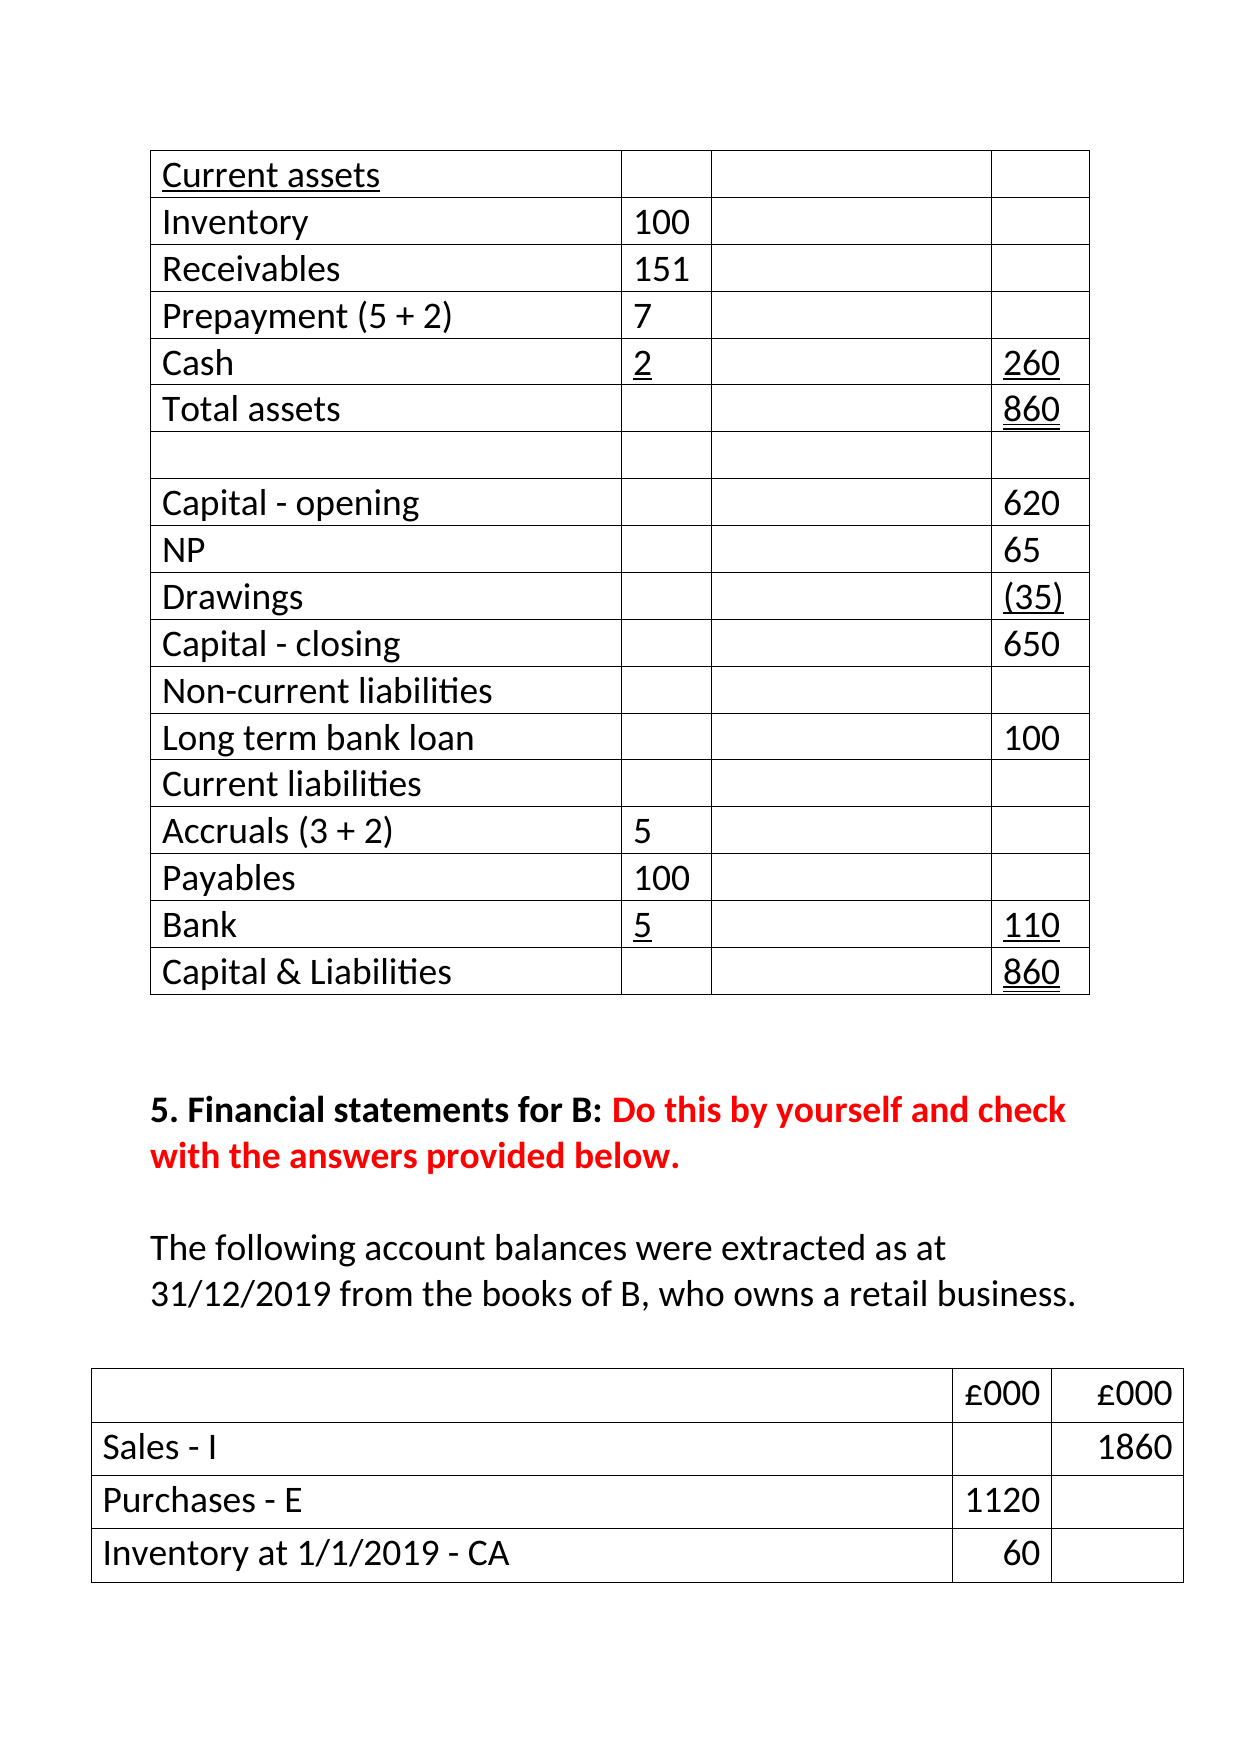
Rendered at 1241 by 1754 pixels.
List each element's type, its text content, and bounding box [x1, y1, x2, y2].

table_cell [992, 245, 1089, 291]
table_cell Capital & Liabilities [151, 948, 621, 994]
table_cell Accruals (3 + 2) [151, 807, 621, 853]
table_cell [622, 432, 711, 478]
table_cell Total assets [151, 385, 621, 431]
table_cell 5 [622, 807, 711, 853]
table_cell [622, 479, 711, 525]
table_header £000 [953, 1369, 1051, 1422]
table_cell 1860 [1052, 1423, 1183, 1475]
table_cell [622, 151, 711, 197]
table_cell Bank [151, 901, 621, 947]
table_header [92, 1369, 952, 1422]
table_cell [622, 760, 711, 806]
table_cell 620 [992, 479, 1089, 525]
table_cell (35) [992, 573, 1089, 619]
table_cell 860 [992, 948, 1089, 994]
table_cell 860 [992, 385, 1089, 431]
table_cell 5 [622, 901, 711, 947]
table_cell [712, 339, 991, 384]
table_cell 650 [992, 620, 1089, 666]
table_cell [992, 760, 1089, 806]
table_cell [712, 432, 991, 478]
table_cell [712, 948, 991, 994]
table_cell [1052, 1476, 1183, 1528]
table_cell Prepayment (5 + 2) [151, 292, 621, 337]
table_cell [712, 198, 991, 244]
table_cell 151 [622, 245, 711, 291]
table_cell Inventory at 1/1/2019 - CA [92, 1529, 952, 1582]
table_cell [1052, 1529, 1183, 1582]
table_cell [992, 151, 1089, 197]
table_cell [712, 573, 991, 619]
table_cell Capital - opening [151, 479, 621, 525]
table_cell 2 [622, 339, 711, 384]
table_cell Cash [151, 339, 621, 384]
table_cell [992, 292, 1089, 337]
table_cell [622, 526, 711, 572]
table_cell 100 [992, 714, 1089, 759]
table_cell [712, 620, 991, 666]
table_cell [622, 714, 711, 759]
table_cell [622, 573, 711, 619]
table_cell [622, 620, 711, 666]
table_cell [151, 432, 621, 478]
table_cell [992, 854, 1089, 900]
table_cell [712, 667, 991, 712]
table_cell [712, 807, 991, 853]
table_cell [712, 479, 991, 525]
table_cell [712, 292, 991, 337]
table_cell [712, 854, 991, 900]
table_cell 100 [622, 198, 711, 244]
table_cell Drawings [151, 573, 621, 619]
table_cell Capital - closing [151, 620, 621, 666]
table_cell [953, 1423, 1051, 1475]
table_cell [712, 151, 991, 197]
table_cell Receivables [151, 245, 621, 291]
table_cell Purchases - E [92, 1476, 952, 1528]
table_cell 260 [992, 339, 1089, 384]
table_cell [992, 198, 1089, 244]
table_cell [622, 667, 711, 712]
text 5. Financial statements for B: Do this by yourself and check with the answers provided below. [150, 1086, 1090, 1178]
table_cell 60 [953, 1529, 1051, 1582]
table_cell 7 [622, 292, 711, 337]
table_cell [992, 667, 1089, 712]
table_cell [992, 432, 1089, 478]
table_cell [622, 385, 711, 431]
table_cell [712, 526, 991, 572]
table_cell [712, 901, 991, 947]
table_header £000 [1052, 1369, 1183, 1422]
table_cell 100 [622, 854, 711, 900]
table_cell 110 [992, 901, 1089, 947]
table_cell 65 [992, 526, 1089, 572]
table_cell 1120 [953, 1476, 1051, 1528]
table_cell NP [151, 526, 621, 572]
table_cell Current liabilities [151, 760, 621, 806]
table_cell [712, 385, 991, 431]
table_cell [622, 948, 711, 994]
table_cell Long term bank loan [151, 714, 621, 759]
table_cell [992, 807, 1089, 853]
table_cell [712, 245, 991, 291]
table_cell Payables [151, 854, 621, 900]
text The following account balances were extracted as at 31/12/2019 from the books of B, who owns a retail business. [150, 1224, 1090, 1316]
table_cell [712, 714, 991, 759]
table_cell [712, 760, 991, 806]
table_cell Current assets [151, 151, 621, 197]
table_cell Non-current liabilities [151, 667, 621, 712]
table_cell Inventory [151, 198, 621, 244]
table_cell Sales - I [92, 1423, 952, 1475]
